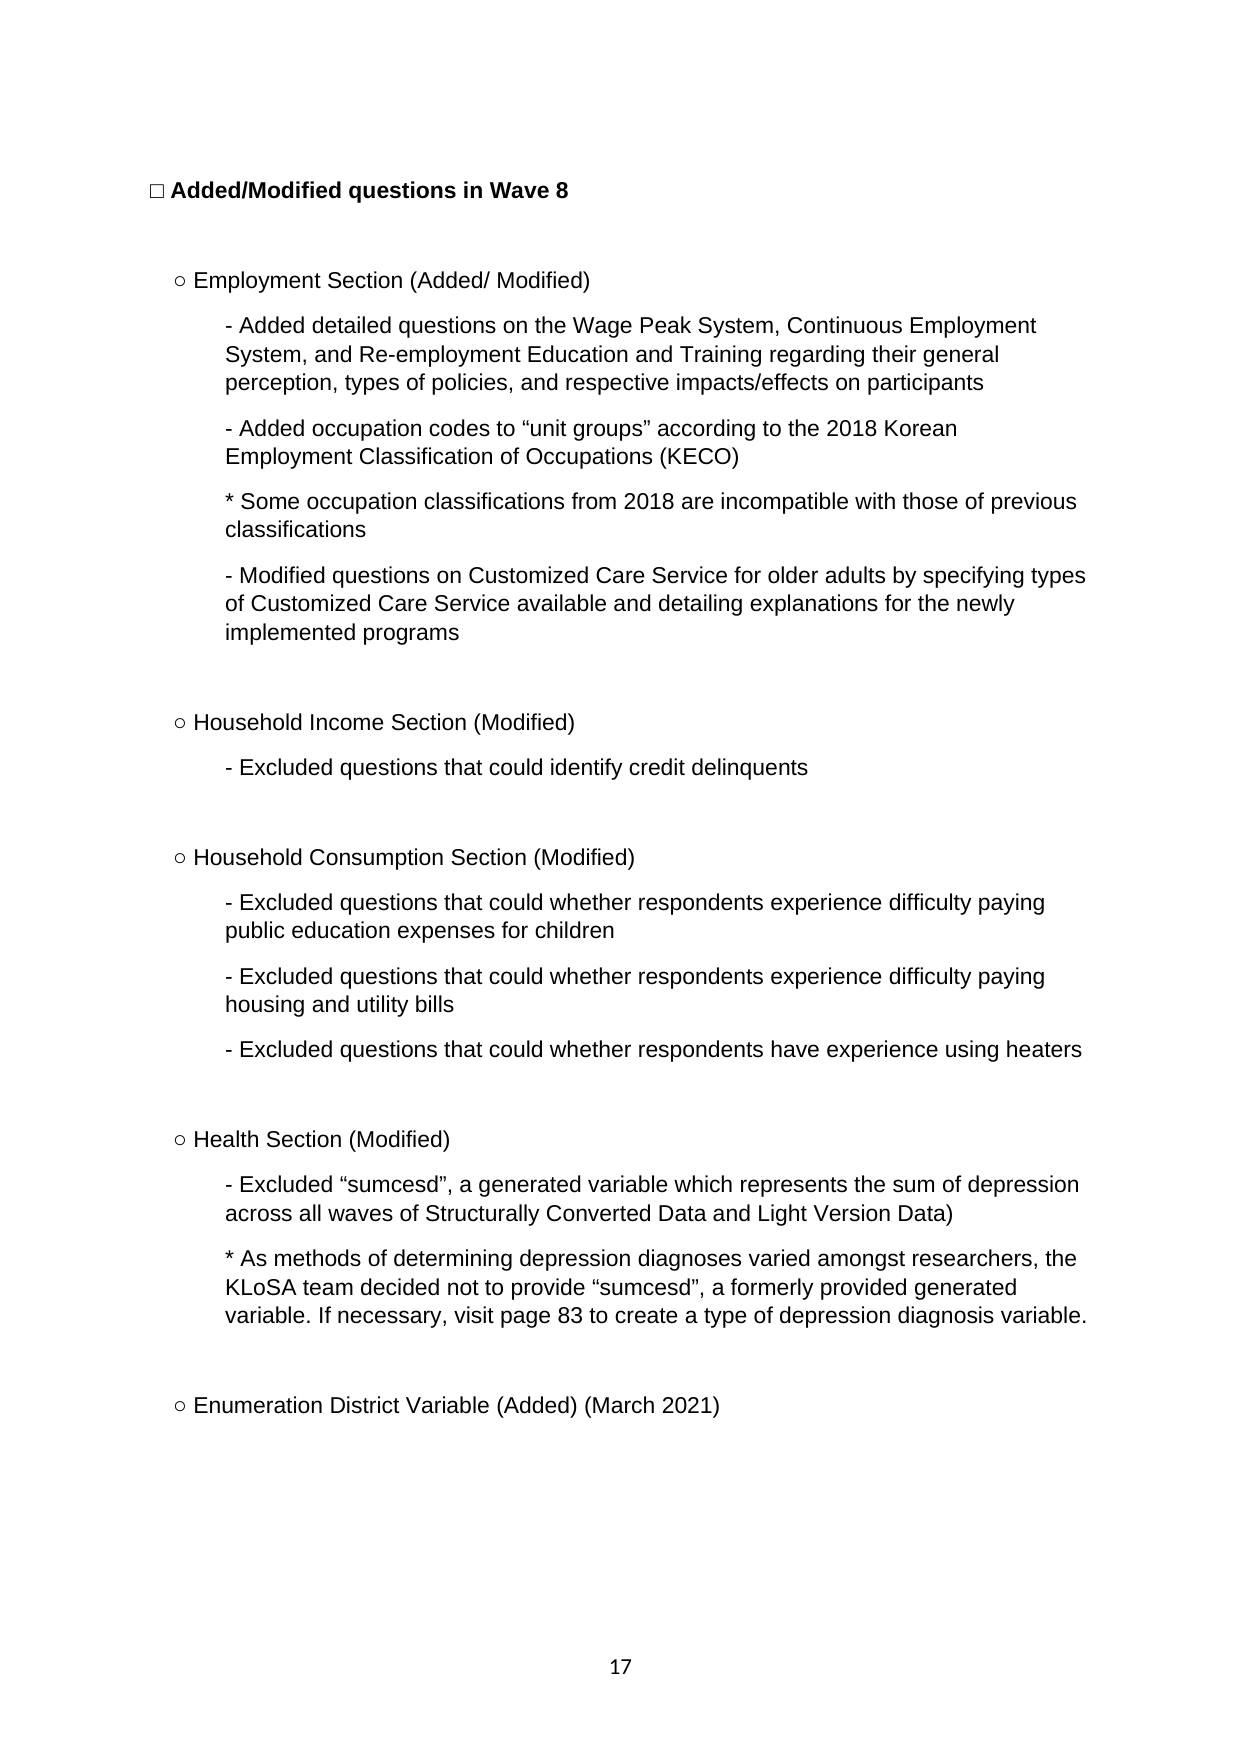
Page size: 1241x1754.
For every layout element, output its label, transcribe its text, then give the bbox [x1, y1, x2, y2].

text ○ Employment Section (Added/ Modified) [150, 267, 1090, 294]
text - Modified questions on Customized Care Service for older adults by specifying types of Customized Care Service available and detailing explanations for the newly implemented programs [225, 562, 1090, 645]
text * As methods of determining depression diagnoses varied amongst researchers, the KLoSA team decided not to provide “sumcesd”, a formerly provided generated variable. If necessary, visit page 83 to create a type of depression diagnosis variable. [225, 1245, 1090, 1328]
text - Excluded questions that could whether respondents experience difficulty paying housing and utility bills [225, 963, 1090, 1017]
text ○ Household Consumption Section (Modified) [150, 844, 1090, 870]
text - Excluded questions that could whether respondents have experience using heaters [225, 1036, 1090, 1062]
text - Added occupation codes to “unit groups” according to the 2018 Korean Employment Classification of Occupations (KECO) [225, 414, 1090, 469]
text - Excluded “sumcesd”, a generated variable which represents the sum of depression across all waves of Structurally Converted Data and Light Version Data) [225, 1171, 1090, 1226]
text - Excluded questions that could whether respondents experience difficulty paying public education expenses for children [225, 889, 1090, 944]
text - Added detailed questions on the Wage Peak System, Continuous Employment System, and Re-employment Education and Training regarding their general perception, types of policies, and respective impacts/effects on participants [225, 312, 1090, 396]
text * Some occupation classifications from 2018 are incompatible with those of previous classifications [225, 488, 1090, 543]
text ○ Enumeration District Variable (Added) (March 2021) [150, 1392, 1090, 1418]
text - Excluded questions that could identify credit delinquents [225, 754, 1090, 780]
text ○ Health Section (Modified) [150, 1126, 1090, 1153]
text □ Added/Modified questions in Wave 8 [150, 177, 1090, 203]
text ○ Household Income Section (Modified) [150, 709, 1090, 735]
